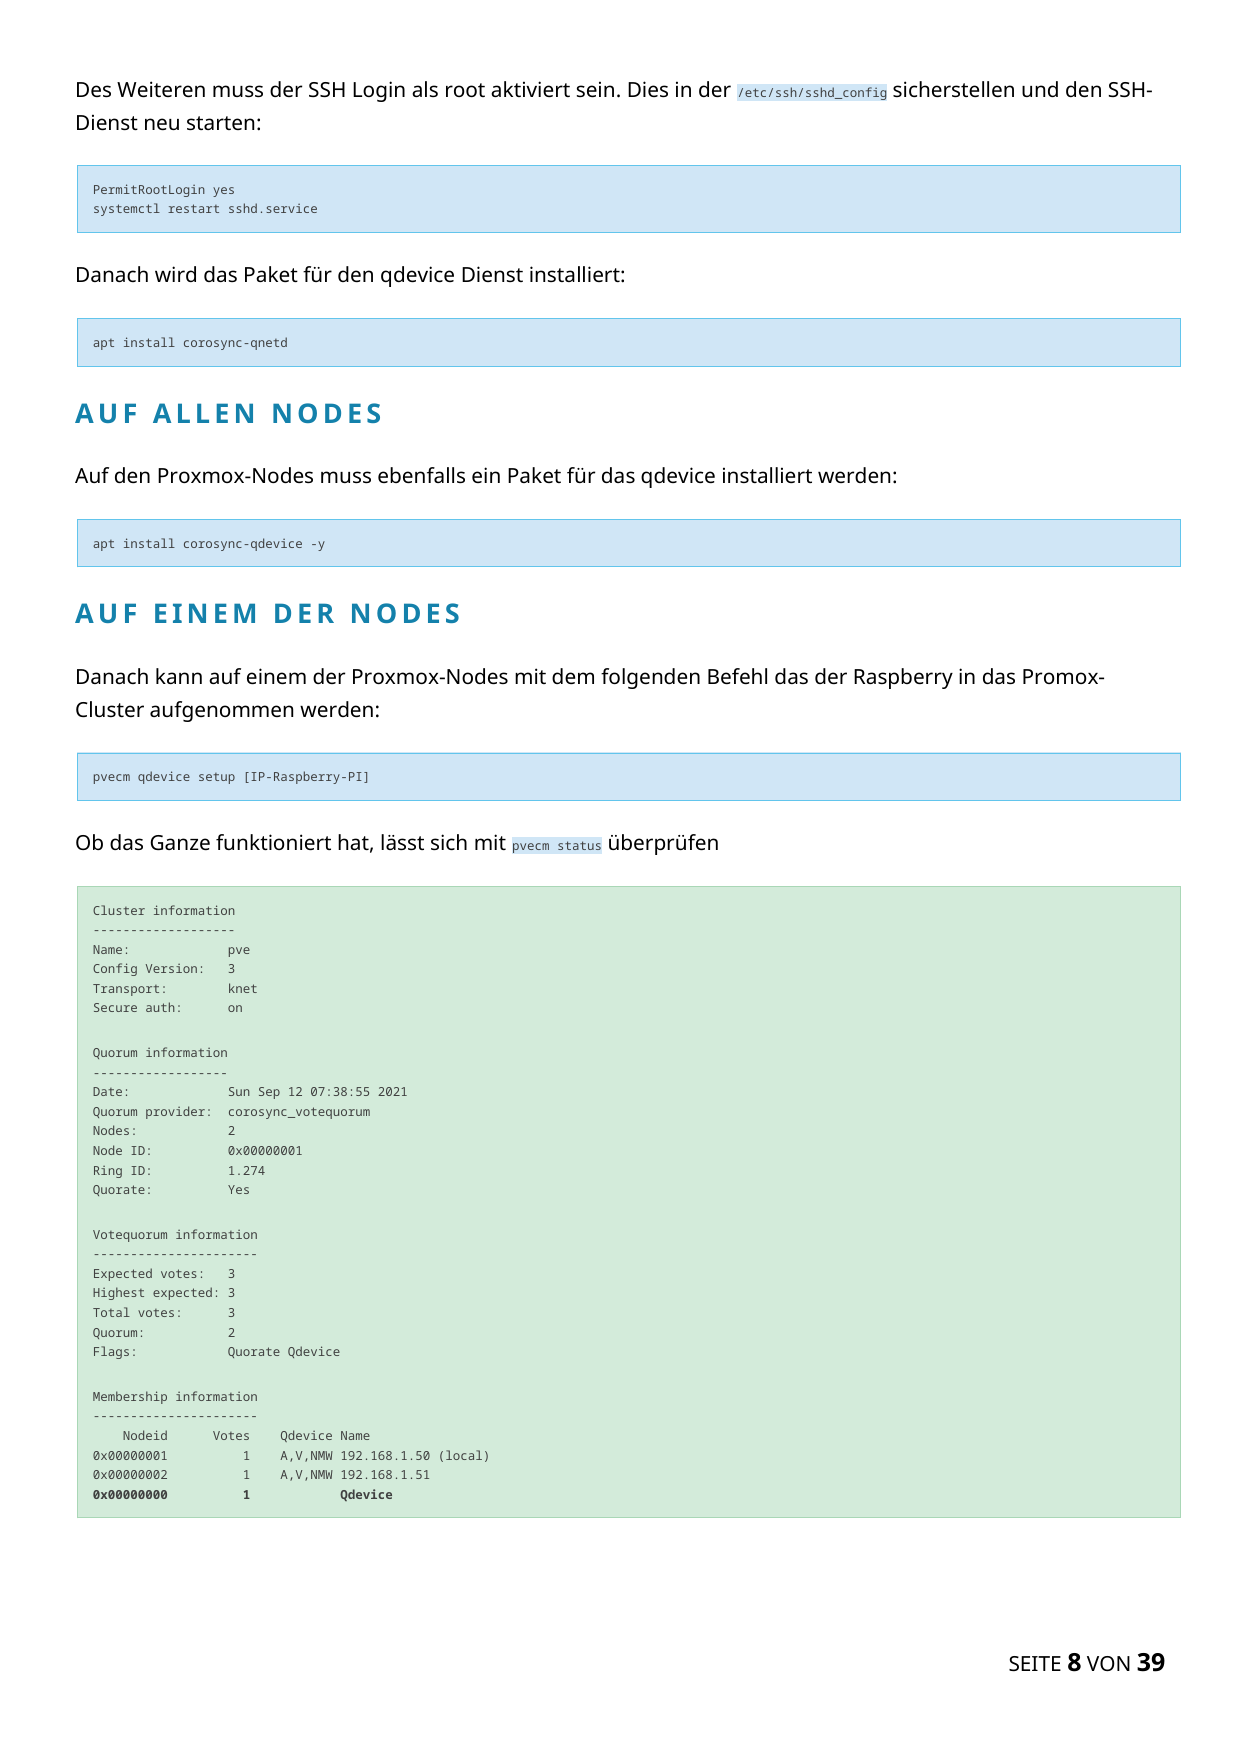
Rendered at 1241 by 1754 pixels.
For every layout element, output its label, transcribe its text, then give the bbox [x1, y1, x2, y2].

text Danach kann auf einem der Proxmox-Nodes mit dem folgenden Befehl das der Raspberry in das Promox-Cluster aufgenommen werden: [75, 662, 1165, 723]
text pvecm qdevice setup [IP-Raspberry-PI] [78, 754, 1180, 800]
text PermitRootLogin yes systemctl restart sshd.service [78, 166, 1180, 232]
text Quorum information ------------------ Date: Sun Sep 12 07:38:55 2021 Quorum provider: corosync_votequorum Nodes: 2 Node ID: 0x00000001 Ring ID: 1.274 Quorate: Yes [78, 1028, 1180, 1198]
subtitle Auf allen Nodes [75, 394, 1165, 431]
text apt install corosync-qnetd [78, 319, 1180, 366]
text Membership information ---------------------- Nodeid Votes Qdevice Name 0x00000001 1 A,V,NMW 192.168.1.50 (local) 0x00000002 1 A,V,NMW 192.168.1.51 0x00000000 1 Qdevice [78, 1372, 1180, 1517]
text Danach wird das Paket für den qdevice Dienst installiert: [75, 261, 1165, 289]
text Auf den Proxmox-Nodes muss ebenfalls ein Paket für das qdevice installiert werden: [75, 461, 1165, 490]
text apt install corosync-qdevice -y [78, 520, 1180, 566]
text Cluster information ------------------- Name: pve Config Version: 3 Transport: knet Secure auth: on [78, 887, 1180, 1017]
text Votequorum information ---------------------- Expected votes: 3 Highest expected: 3 Total votes: 3 Quorum: 2 Flags: Quorate Qdevice [78, 1210, 1180, 1360]
text Des Weiteren muss der SSH Login als root aktiviert sein. Dies in der /etc/ssh/sshd_config sicherstellen und den SSH-Dienst neu starten: [75, 75, 1165, 136]
text Ob das Ganze funktioniert hat, lässt sich mit pvecm status überprüfen [75, 828, 1165, 857]
subtitle Auf einem der Nodes [75, 595, 1165, 632]
